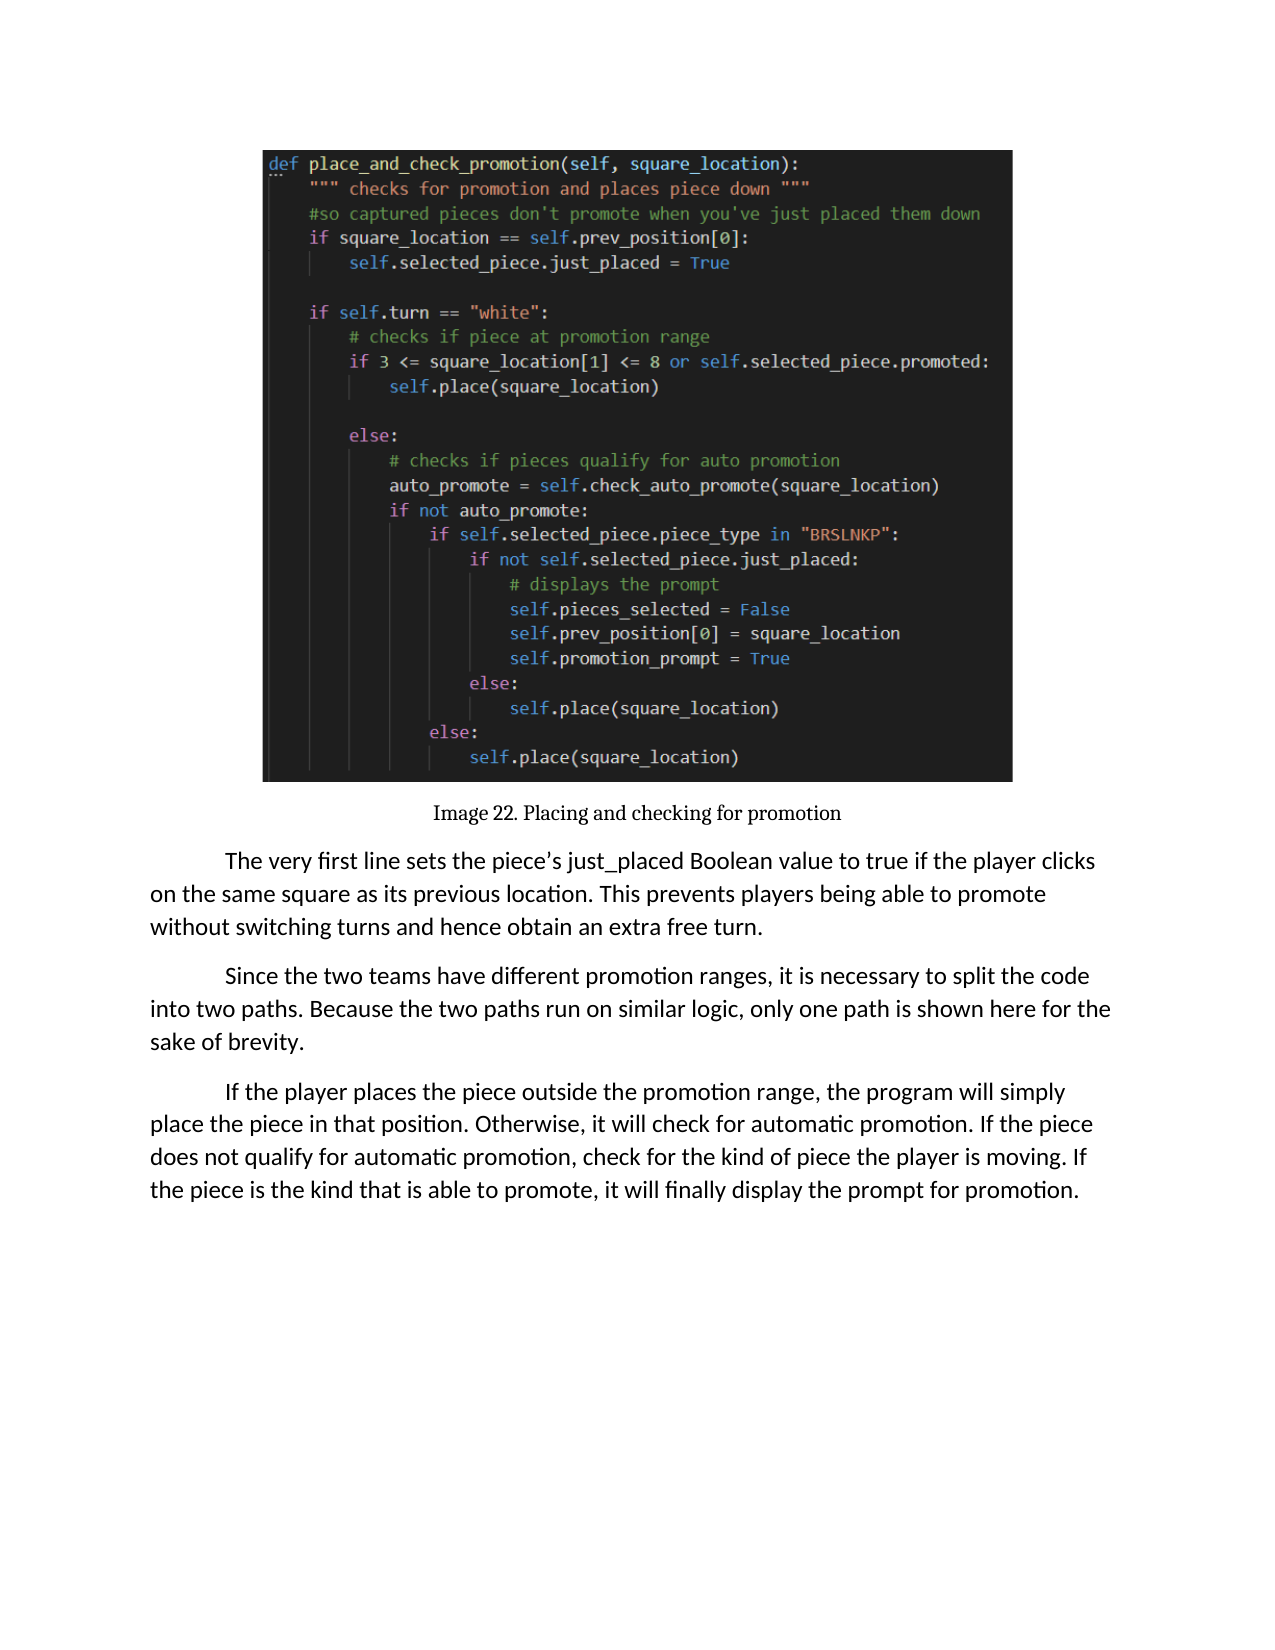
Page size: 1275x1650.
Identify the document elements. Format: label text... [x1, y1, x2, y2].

text The very first line sets the piece’s just_placed Boolean value to true if the player clicks on the same square as its previous location. This prevents players being able to promote without switching turns and hence obtain an extra free turn. [150, 845, 1125, 941]
text If the player places the piece outside the promotion range, the program will simply place the piece in that position. Otherwise, it will check for automatic promotion. If the piece does not qualify for automatic promotion, check for the kind of piece the player is moving. If the piece is the kind that is able to promote, it will finally display the prompt for promotion. [150, 1076, 1125, 1205]
text Since the two teams have different promotion ranges, it is necessary to split the code into two paths. Because the two paths run on similar logic, only one path is shown here for the sake of brevity. [150, 960, 1125, 1057]
text Image 22. Placing and checking for promotion [150, 801, 1125, 826]
picture [262, 150, 1013, 782]
